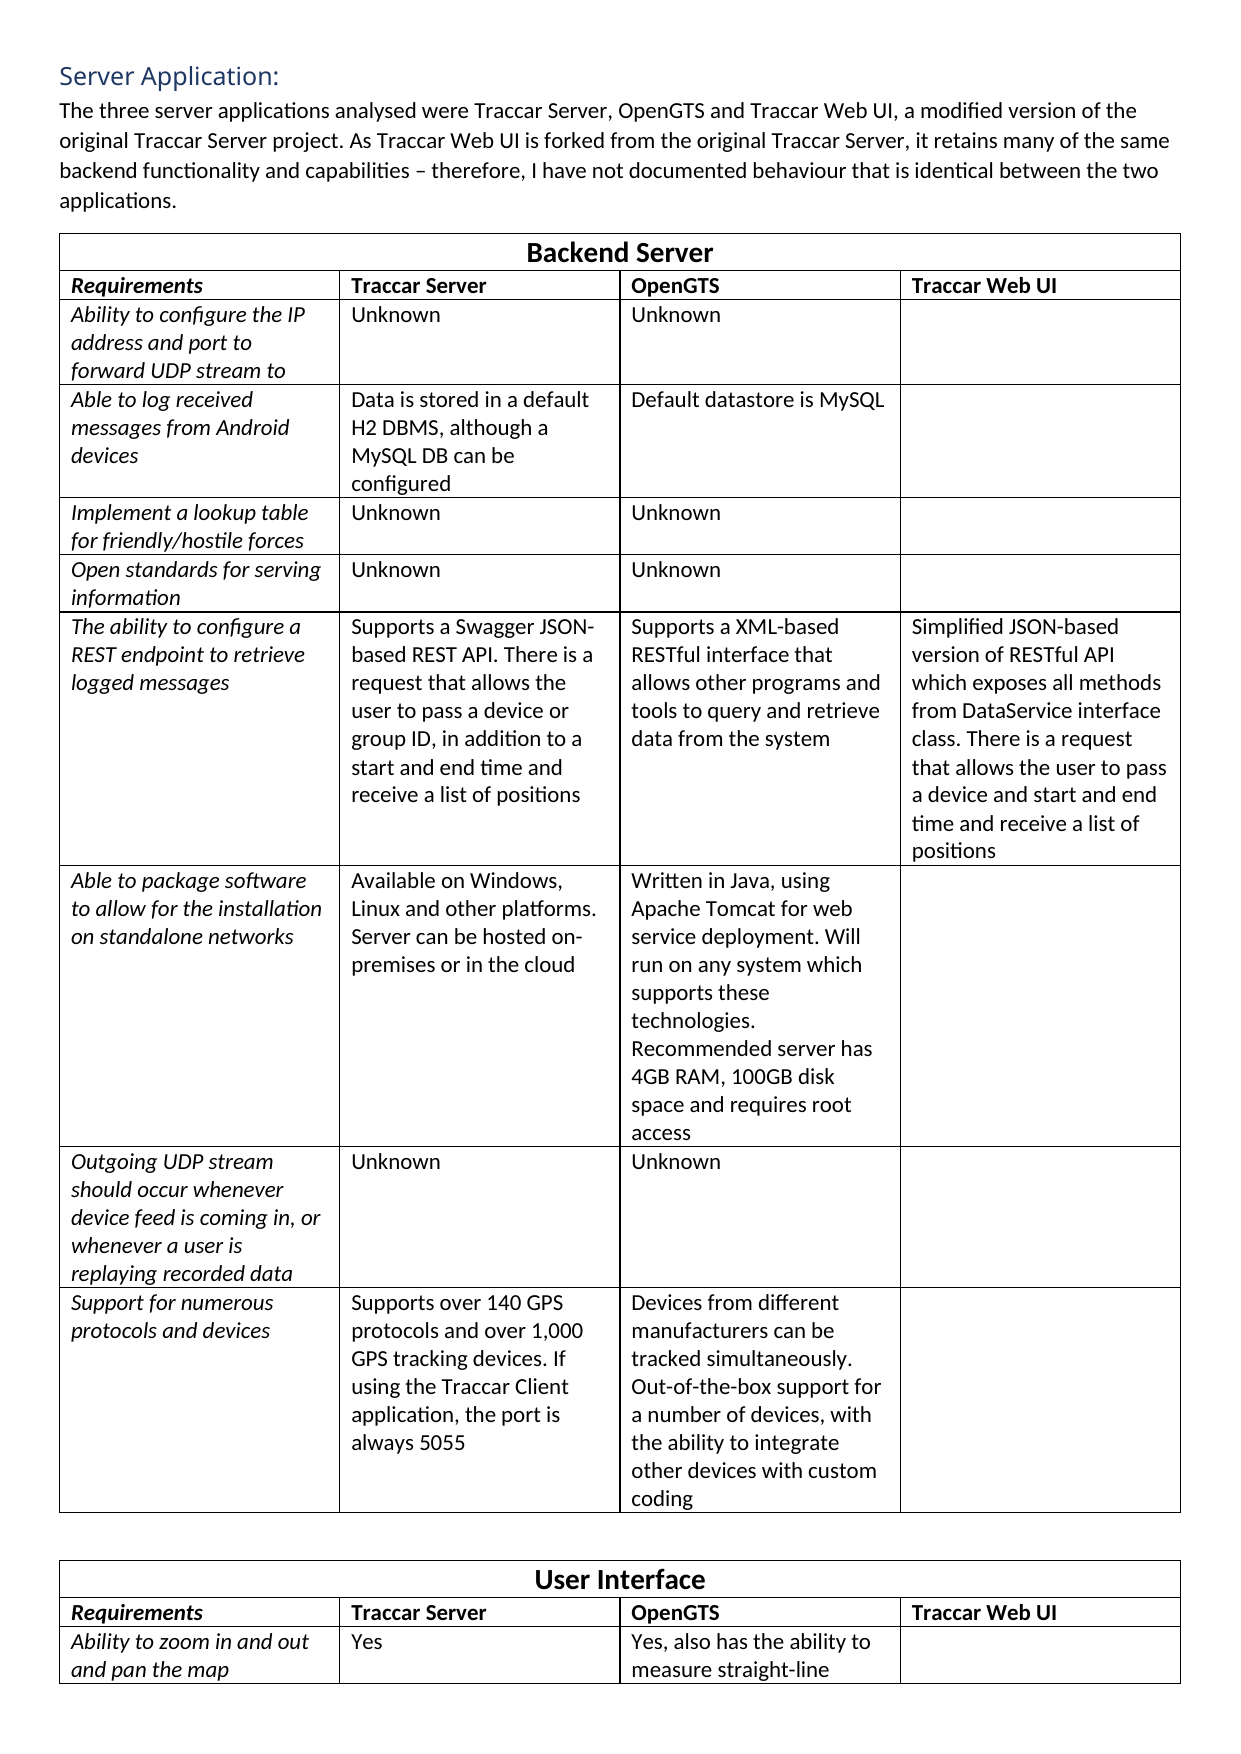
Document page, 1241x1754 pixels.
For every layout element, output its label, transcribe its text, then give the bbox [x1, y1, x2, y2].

table_cell Unknown [621, 498, 900, 554]
table_cell The ability to configure a REST endpoint to retrieve logged messages [60, 613, 339, 865]
table_cell Implement a lookup table for friendly/hostile forces [60, 498, 339, 554]
table_cell Supports a XML-based RESTful interface that allows other programs and tools to query and retrieve data from the system [621, 613, 900, 865]
table_header User Interface [60, 1561, 1180, 1597]
table_cell Data is stored in a default H2 DBMS, although a MySQL DB can be configured [340, 385, 619, 497]
table_cell Unknown [621, 300, 900, 384]
table_cell Unknown [621, 1147, 900, 1287]
table_cell Ability to configure the IP address and port to forward UDP stream to [60, 300, 339, 384]
table_cell Traccar Server [340, 1598, 619, 1626]
table_cell Traccar Web UI [901, 271, 1180, 299]
table_cell Requirements [60, 1598, 339, 1626]
table_cell Devices from different manufacturers can be tracked simultaneously. Out-of-the-box support for a number of devices, with the ability to integrate other devices with custom coding [621, 1288, 900, 1512]
table_cell Traccar Server [340, 271, 619, 299]
table_cell Requirements [60, 271, 339, 299]
table_cell Unknown [340, 300, 619, 384]
table_cell Supports a Swagger JSON-based REST API. There is a request that allows the user to pass a device or group ID, in addition to a start and end time and receive a list of positions [340, 613, 619, 865]
text The three server applications analysed were Traccar Server, OpenGTS and Traccar Web UI, a modified version of the original Traccar Server project. As Traccar Web UI is forked from the original Traccar Server, it retains many of the same backend functionality and capabilities – therefore, I have not documented behaviour that is identical between the two applications. [59, 96, 1181, 214]
table_cell [901, 385, 1180, 497]
table_cell [901, 498, 1180, 554]
table_cell [901, 1627, 1180, 1683]
table_header Backend Server [60, 234, 1180, 270]
table_cell [901, 555, 1180, 611]
table_cell Simplified JSON-based version of RESTful API which exposes all methods from DataService interface class. There is a request that allows the user to pass a device and start and end time and receive a list of positions [901, 613, 1180, 865]
table_cell Unknown [340, 555, 619, 611]
table_cell Able to log received messages from Android devices [60, 385, 339, 497]
table_cell Available on Windows, Linux and other platforms. Server can be hosted on-premises or in the cloud [340, 866, 619, 1146]
table_cell [901, 300, 1180, 384]
table_cell Yes [340, 1627, 619, 1683]
table_cell Supports over 140 GPS protocols and over 1,000 GPS tracking devices. If using the Traccar Client application, the port is always 5055 [340, 1288, 619, 1512]
table_cell [901, 1288, 1180, 1512]
table_cell Traccar Web UI [901, 1598, 1180, 1626]
table_cell Written in Java, using Apache Tomcat for web service deployment. Will run on any system which supports these technologies. Recommended server has 4GB RAM, 100GB disk space and requires root access [621, 866, 900, 1146]
table_cell Unknown [340, 1147, 619, 1287]
table_cell OpenGTS [621, 1598, 900, 1626]
table_cell Unknown [621, 555, 900, 611]
subtitle Server Application: [59, 59, 1181, 93]
table_cell Support for numerous protocols and devices [60, 1288, 339, 1512]
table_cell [60, 1627, 339, 1683]
table_cell OpenGTS [621, 271, 900, 299]
table_cell Default datastore is MySQL [621, 385, 900, 497]
table_cell Able to package software to allow for the installation on standalone networks [60, 866, 339, 1146]
table_cell Outgoing UDP stream should occur whenever device feed is coming in, or whenever a user is replaying recorded data [60, 1147, 339, 1287]
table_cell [621, 1627, 900, 1683]
table_cell Open standards for serving information [60, 555, 339, 611]
table_cell [901, 1147, 1180, 1287]
table_cell Unknown [340, 498, 619, 554]
table_cell [901, 866, 1180, 1146]
